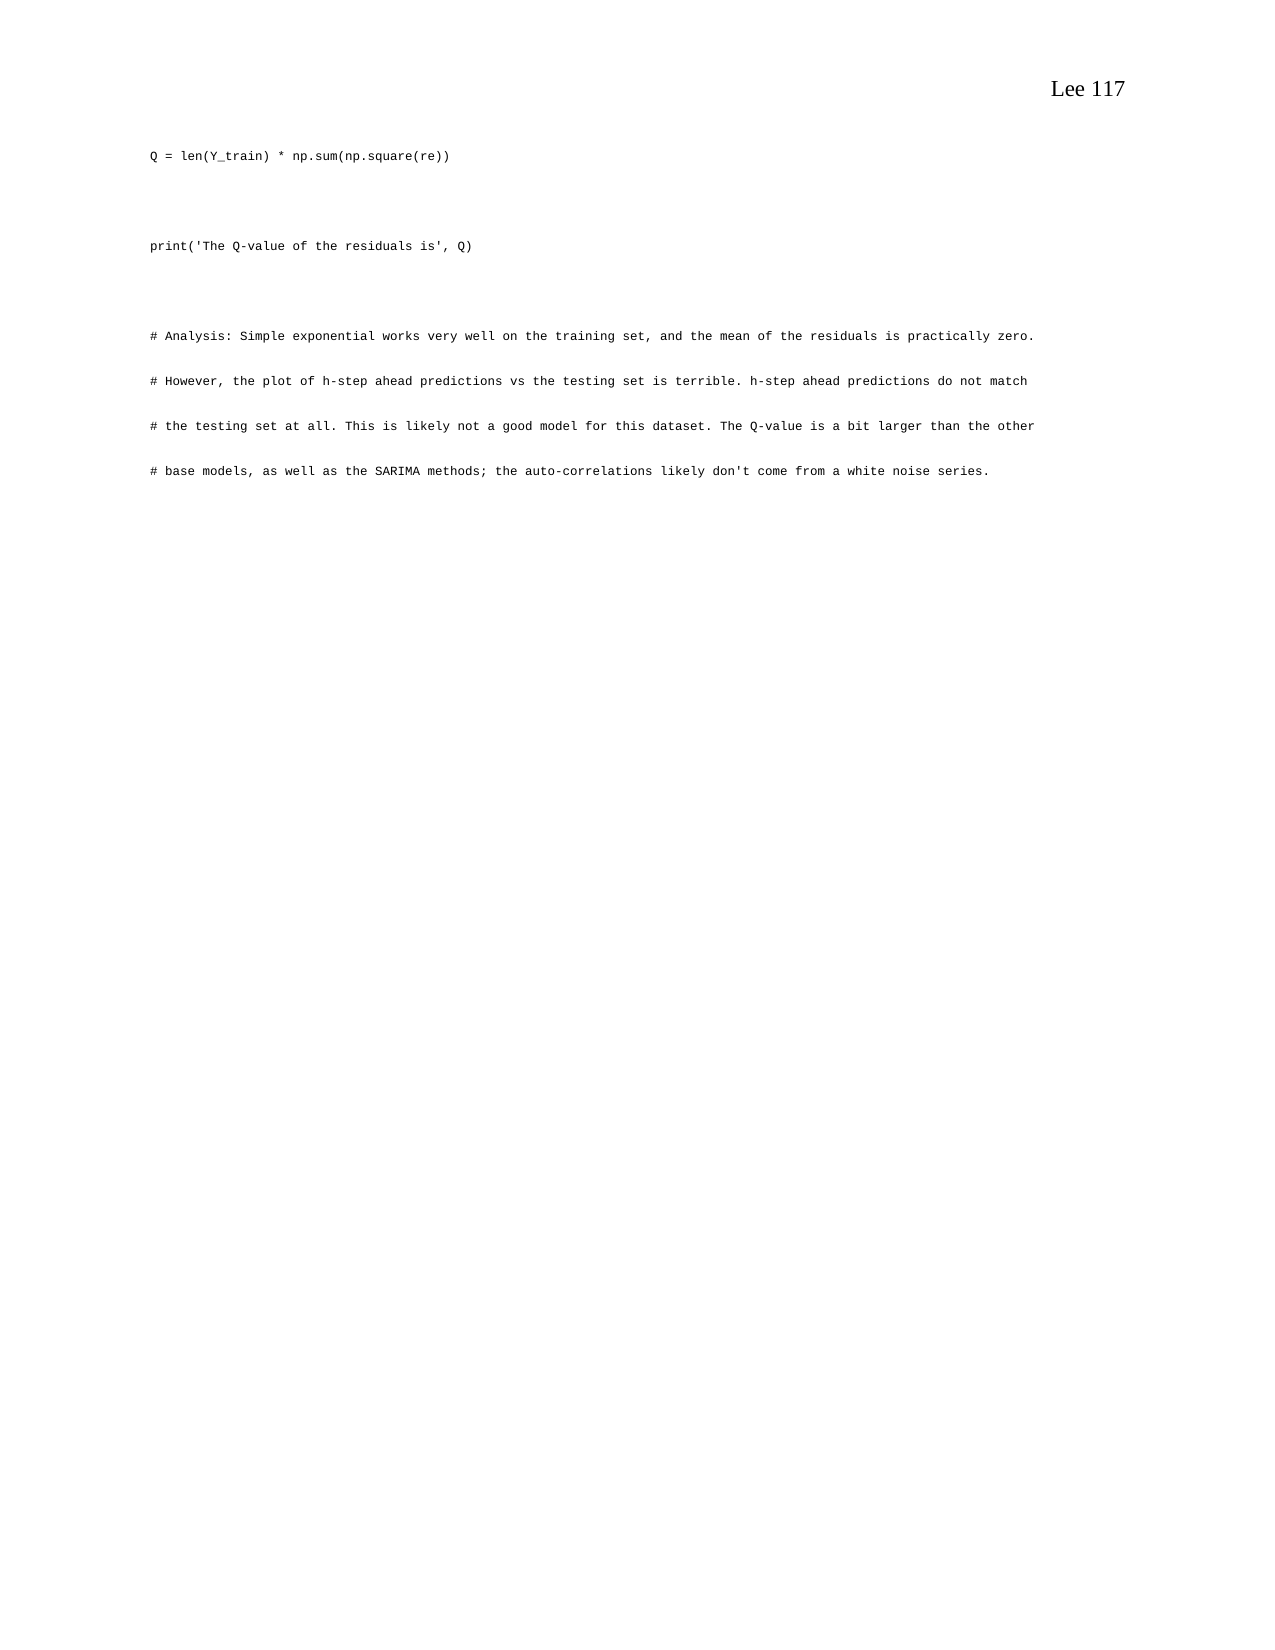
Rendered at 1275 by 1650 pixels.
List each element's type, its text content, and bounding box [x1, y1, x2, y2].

text # However, the plot of h-step ahead predictions vs the testing set is terrible. h-step ahead predictions do not match [150, 375, 1125, 389]
text # base models, as well as the SARIMA methods; the auto-correlations likely don't come from a white noise series. [150, 465, 1125, 479]
text # Analysis: Simple exponential works very well on the training set, and the mean of the residuals is practically zero. [150, 330, 1125, 344]
text Q = len(Y_train) * np.sum(np.square(re)) [150, 150, 1125, 164]
text print('The Q-value of the residuals is', Q) [150, 240, 1125, 254]
text # the testing set at all. This is likely not a good model for this dataset. The Q-value is a bit larger than the other [150, 420, 1125, 434]
